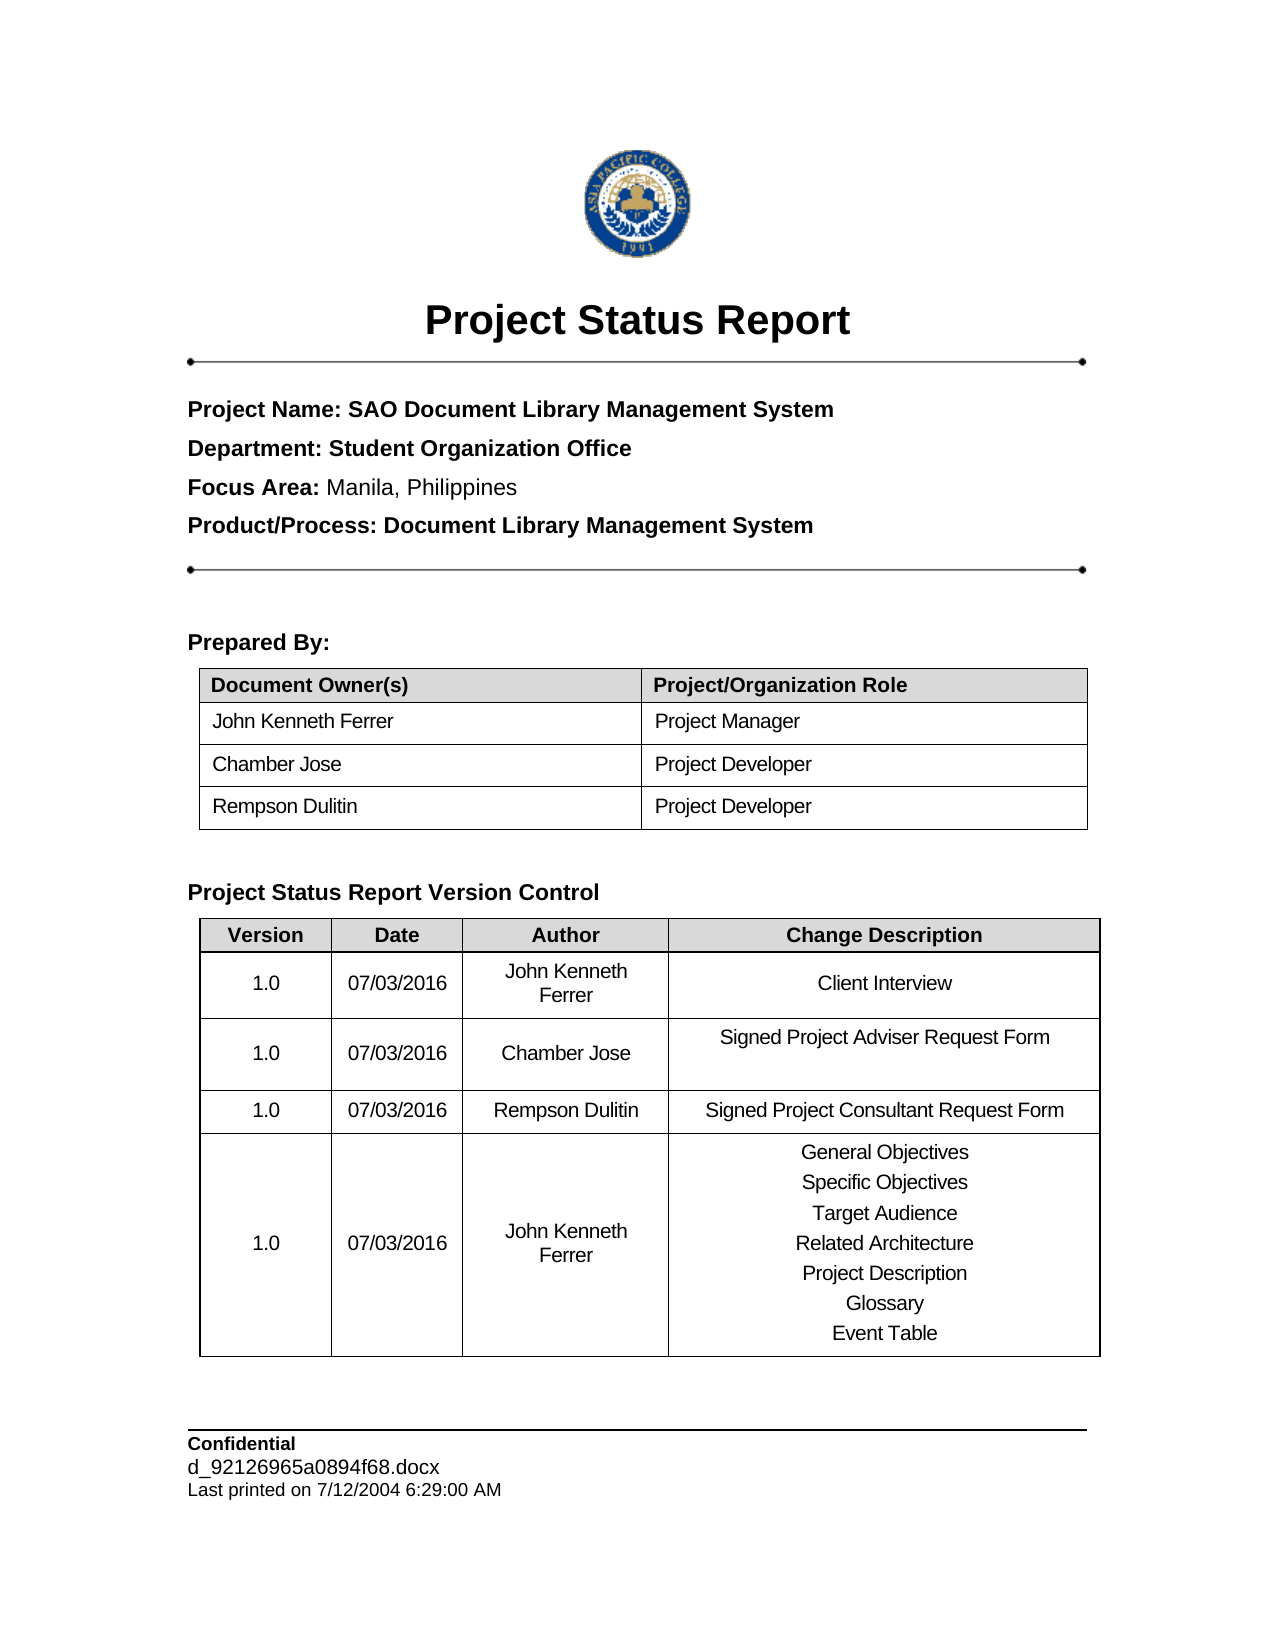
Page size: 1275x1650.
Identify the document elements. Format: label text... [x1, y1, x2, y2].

table_cell Chamber Jose [463, 1019, 668, 1090]
table_header Project/Organization Role [642, 669, 1087, 702]
text Project Status Report Version Control [187, 878, 1087, 905]
table_cell Rempson Dulitin [463, 1091, 668, 1132]
table_cell Chamber Jose [200, 745, 641, 786]
picture [584, 150, 691, 258]
text Focus Area: Manila, Philippines [187, 473, 1087, 500]
picture [187, 355, 1088, 371]
table_header Author [463, 919, 668, 951]
picture [187, 563, 1088, 579]
table_header Document Owner(s) [200, 669, 641, 702]
table_cell John Kenneth Ferrer [463, 1134, 668, 1356]
table_cell Project Developer [642, 787, 1087, 828]
text Project Status Report [187, 295, 1087, 343]
table_cell 1.0 [201, 1091, 331, 1132]
table_cell Signed Project Consultant Request Form [669, 1091, 1099, 1132]
text Department: Student Organization Office [187, 435, 1087, 461]
table_header Date [332, 919, 462, 951]
table_cell 1.0 [201, 953, 331, 1018]
table_cell Signed Project Adviser Request Form [669, 1019, 1099, 1090]
table_cell 07/03/2016 [332, 1091, 462, 1132]
table_cell John Kenneth Ferrer [463, 953, 668, 1018]
table_cell 07/03/2016 [332, 953, 462, 1018]
table_cell Rempson Dulitin [200, 787, 641, 828]
table_cell 1.0 [201, 1019, 331, 1090]
text Project Name: SAO Document Library Management System [187, 396, 1087, 422]
table_header Change Description [669, 919, 1099, 951]
table_cell Project Manager [642, 703, 1087, 744]
text Prepared By: [187, 629, 1087, 655]
table_cell General Objectives Specific Objectives Target Audience Related Architecture Project Description Glossary Event Table [669, 1134, 1099, 1356]
table_cell John Kenneth Ferrer [200, 703, 641, 744]
table_cell 07/03/2016 [332, 1134, 462, 1356]
text Product/Process: Document Library Management System [187, 512, 1087, 539]
table_cell 07/03/2016 [332, 1019, 462, 1090]
table_cell Client Interview [669, 953, 1099, 1018]
table_cell 1.0 [201, 1134, 331, 1356]
table_cell Project Developer [642, 745, 1087, 786]
table_header Version [201, 919, 331, 951]
